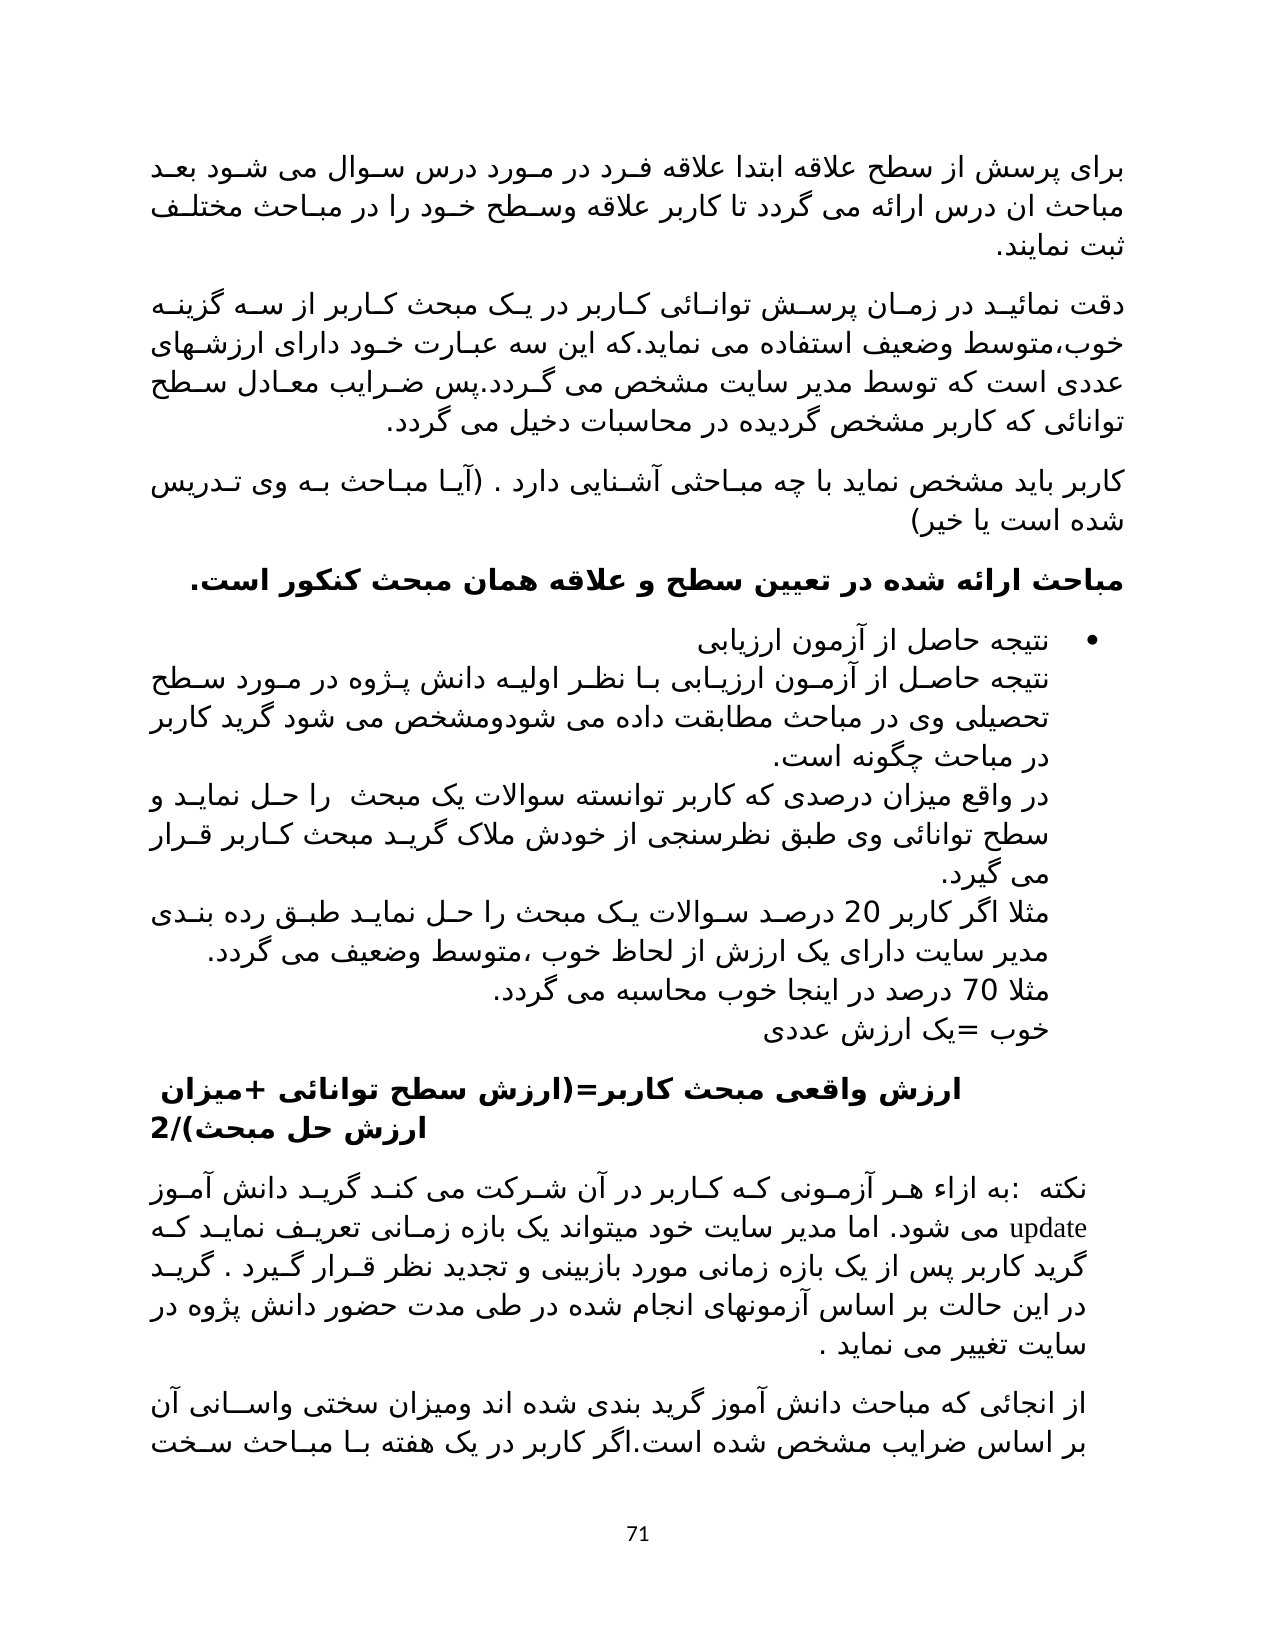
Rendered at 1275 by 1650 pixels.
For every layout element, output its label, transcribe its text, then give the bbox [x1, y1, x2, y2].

list مثلا اگر کاربر 20 درصد سوالات یک مبحث را حل نماید طبق رده بندی مدیر سایت دارای یک ارزش از لحاظ خوب ،متوسط وضعیف می گردد. [150, 896, 1050, 968]
text دقت نمائید در زمان پرسش توانائی کاربر در یک مبحث کاربر از سه گزینه خوب،متوسط وضعیف استفاده می نماید.که این سه عبارت خود دارای ارزشهای عددی است که توسط مدیر سایت مشخص می گردد.پس ضرایب معادل سطح توانائی که کاربر مشخص گردیده در محاسبات دخیل می گردد. [150, 288, 1125, 438]
text کاربر باید مشخص نماید با چه مباحثی آشنایی دارد . (آیا مباحث به وی تدریس شده است یا خیر) [150, 464, 1125, 537]
text برای پرسش از سطح علاقه ابتدا علاقه فرد در مورد درس سوال می شود بعد مباحث ان درس ارائه می گردد تا کاربر علاقه وسطح خود را در مباحث مختلف ثبت نمایند. [150, 150, 1125, 262]
list نتیجه حاصل از آزمون ارزیابی [150, 623, 1087, 657]
text ارزش واقعی مبحث کاربر=(ارزش سطح توانائی +میزان ارزش حل مبحث)/2 [150, 1072, 975, 1145]
text نکته :به ازاء هر آزمونی که کاربر در آن شرکت می کند گرید دانش آموز update می شود. اما مدیر سایت خود میتواند یک بازه زمانی تعریف نماید که گرید کاربر پس از یک بازه زمانی مورد بازبینی و تجدید نظر قرار گیرد . گرید در این حالت بر اساس آزمونهای انجام شده در طی مدت حضور دانش پژوه در سایت تغییر می نماید . [150, 1171, 1087, 1361]
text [150, 1387, 1087, 1460]
list نتیجه حاصل از آزمون ارزیابی با نظر اولیه دانش پژوه در مورد سطح تحصیلی وی در مباحث مطابقت داده می شودومشخص می شود گرید کاربر در مباحث چگونه است. [150, 662, 1050, 774]
list مثلا 70 درصد در اینجا خوب محاسبه می گردد. [150, 973, 1050, 1007]
list در واقع میزان درصدی که کاربر توانسته سوالات یک مبحث را حل نماید و سطح توانائی وی طبق نظرسنجی از خودش ملاک گرید مبحث کاربر قرار می گیرد. [150, 779, 1050, 891]
text مباحث ارائه شده در تعیین سطح و علاقه همان مبحث کنکور است. [150, 563, 1125, 597]
list خوب =یک ارزش عددی [150, 1012, 1050, 1046]
